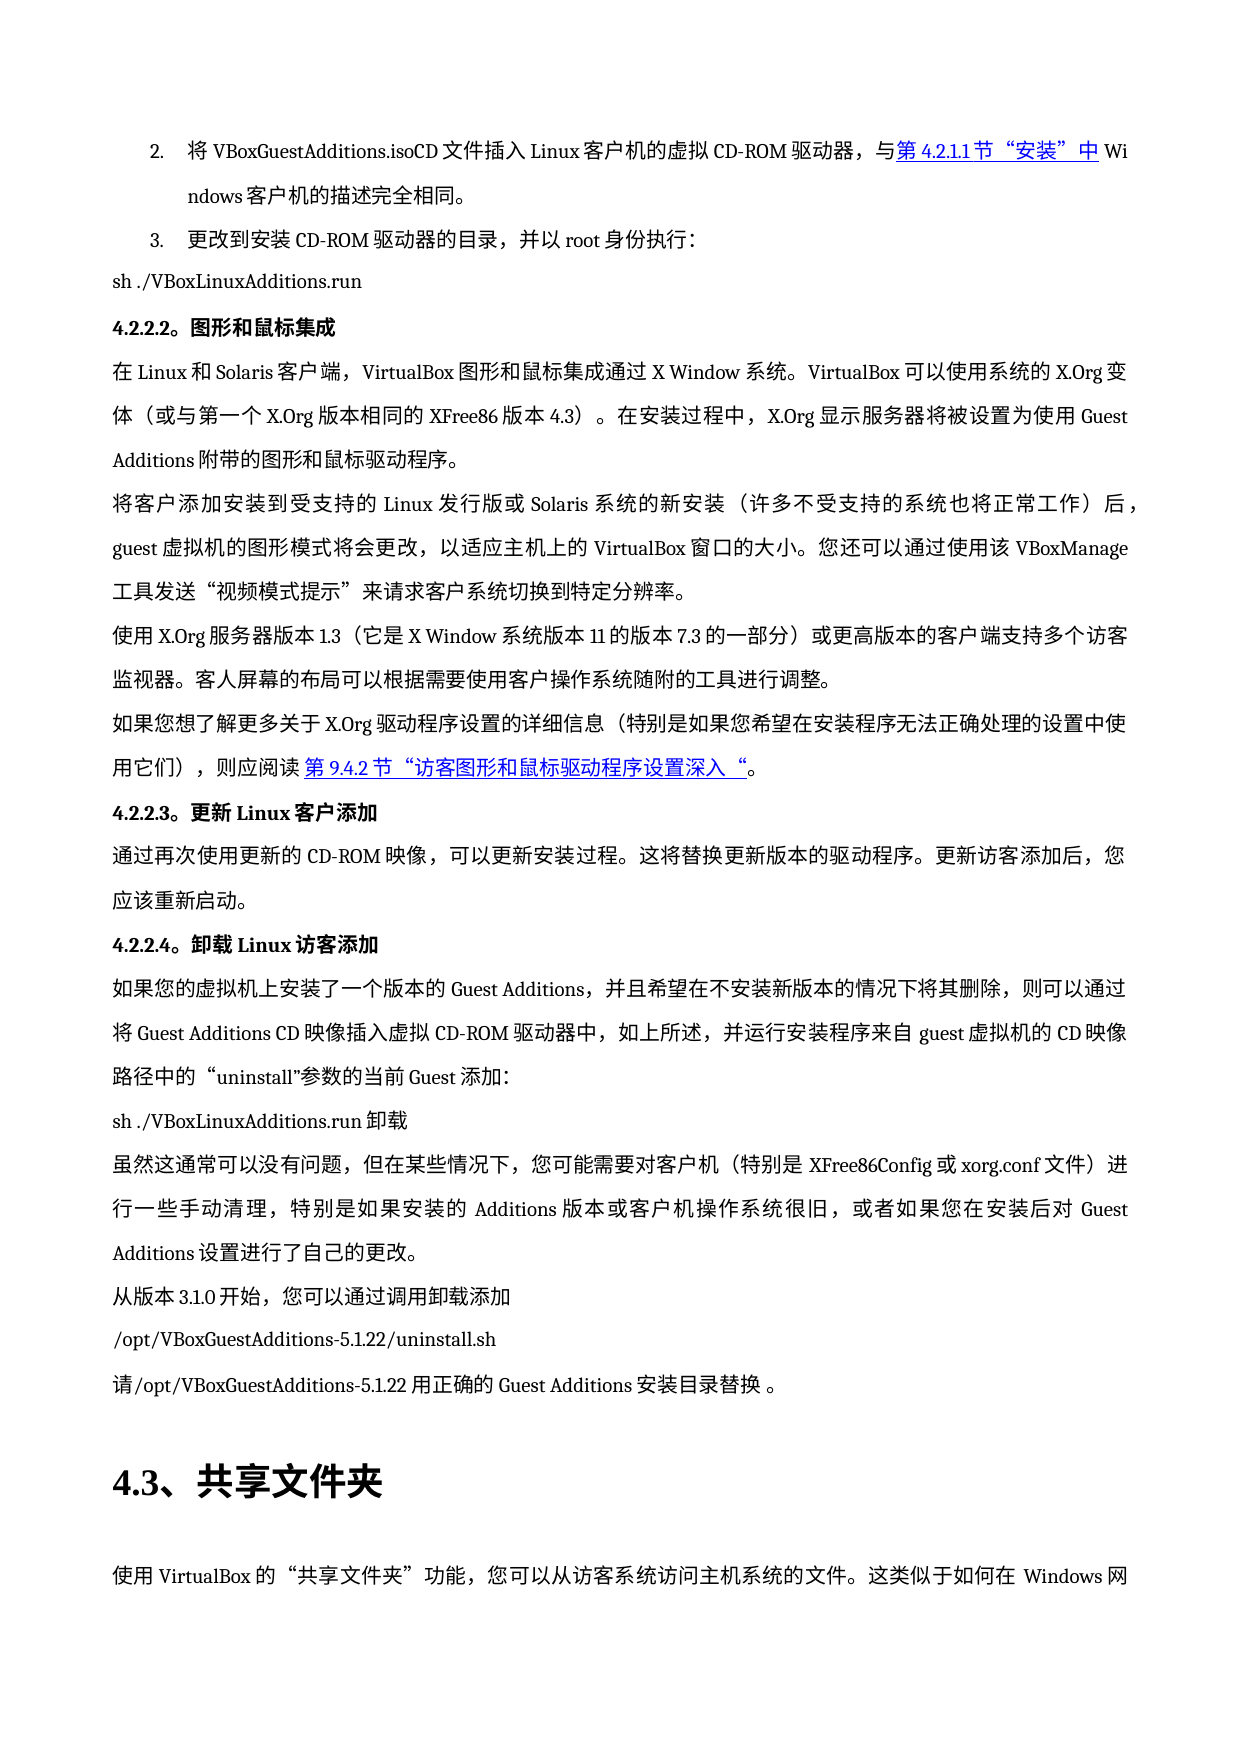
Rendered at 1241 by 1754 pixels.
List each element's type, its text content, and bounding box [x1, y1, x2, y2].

text 在Linux和Solaris客户端，VirtualBox图形和鼠标集成通过X Window系统。VirtualBox可以使用系统的X.Org变体（或与第一个X.Org版本相同的XFree86版本4.3）。在安装过程中，X.Org显示服务器将被设置为使用Guest Additions附带的图形和鼠标驱动程序。 [112, 348, 1128, 480]
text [112, 1552, 1128, 1596]
text 如果您的虚拟机上安装了一个版本的Guest Additions，并且希望在不安装新版本的情况下将其删除，则可以通过将Guest Additions CD映像插入虚拟CD-ROM驱动器中，如上所述，并运行安装程序来自guest虚拟机的CD映像路径中的“uninstall”参数的当前Guest添加： [112, 965, 1128, 1097]
text /opt/VBoxGuestAdditions-5.1.22/uninstall.sh [112, 1318, 1128, 1362]
text 虽然这通常可以没有问题，但在某些情况下，您可能需要对客户机（特别是XFree86Config或xorg.conf文件）进行一些手动清理，特别是如果安装的Additions版本或客户机操作系统很旧，或者如果您在安装后对Guest Additions设置进行了自己的更改。 [112, 1141, 1128, 1273]
list 更改到安装CD-ROM驱动器的目录，并以root身份执行： [150, 216, 1128, 260]
text 如果您想了解更多关于X.Org驱动程序设置的详细信息（特别是如果您希望在安装程序无法正确处理的设置中使用它们），则应阅读 第9.4.2节“访客图形和鼠标驱动程序设置深入“。 [112, 701, 1128, 789]
text sh ./VBoxLinuxAdditions.run [112, 260, 1128, 304]
text sh ./VBoxLinuxAdditions.run卸载 [112, 1097, 1128, 1141]
text 4.2.2.2。图形和鼠标集成 [112, 304, 1128, 348]
text 使用X.Org服务器版本1.3（它是X Window系统版本11的版本7.3的一部分）或更高版本的客户端支持多个访客监视器。客人屏幕的布局可以根据需要使用客户操作系统随附的工具进行调整。 [112, 613, 1128, 701]
list 将 VBoxGuestAdditions.isoCD文件插入Linux客户机的虚拟CD-ROM驱动器，与第4.2.1.1节“安装”中 Windows客户机的描述完全相同。 [150, 128, 1128, 216]
text 将客户添加安装到受支持的Linux发行版或Solaris系统的新安装（许多不受支持的系统也将正常工作）后，guest虚拟机的图形模式将会更改，以适应主机上的VirtualBox窗口的大小。您还可以通过使用该VBoxManage工具发送“视频模式提示”来请求客户系统切换到特定分辨率。 [112, 480, 1128, 613]
text 请/opt/VBoxGuestAdditions-5.1.22 用正确的Guest Additions安装目录替换 。 [112, 1362, 1128, 1406]
subtitle 4.3、共享文件夹 [112, 1435, 1128, 1523]
text 4.2.2.4。卸载Linux访客添加 [112, 921, 1128, 965]
text 4.2.2.3。更新Linux客户添加 [112, 789, 1128, 833]
text 从版本3.1.0开始，您可以通过调用卸载添加 [112, 1273, 1128, 1318]
text 通过再次使用更新的CD-ROM映像，可以更新安装过程。这将替换更新版本的驱动程序。更新访客添加后，您应该重新启动。 [112, 833, 1128, 921]
